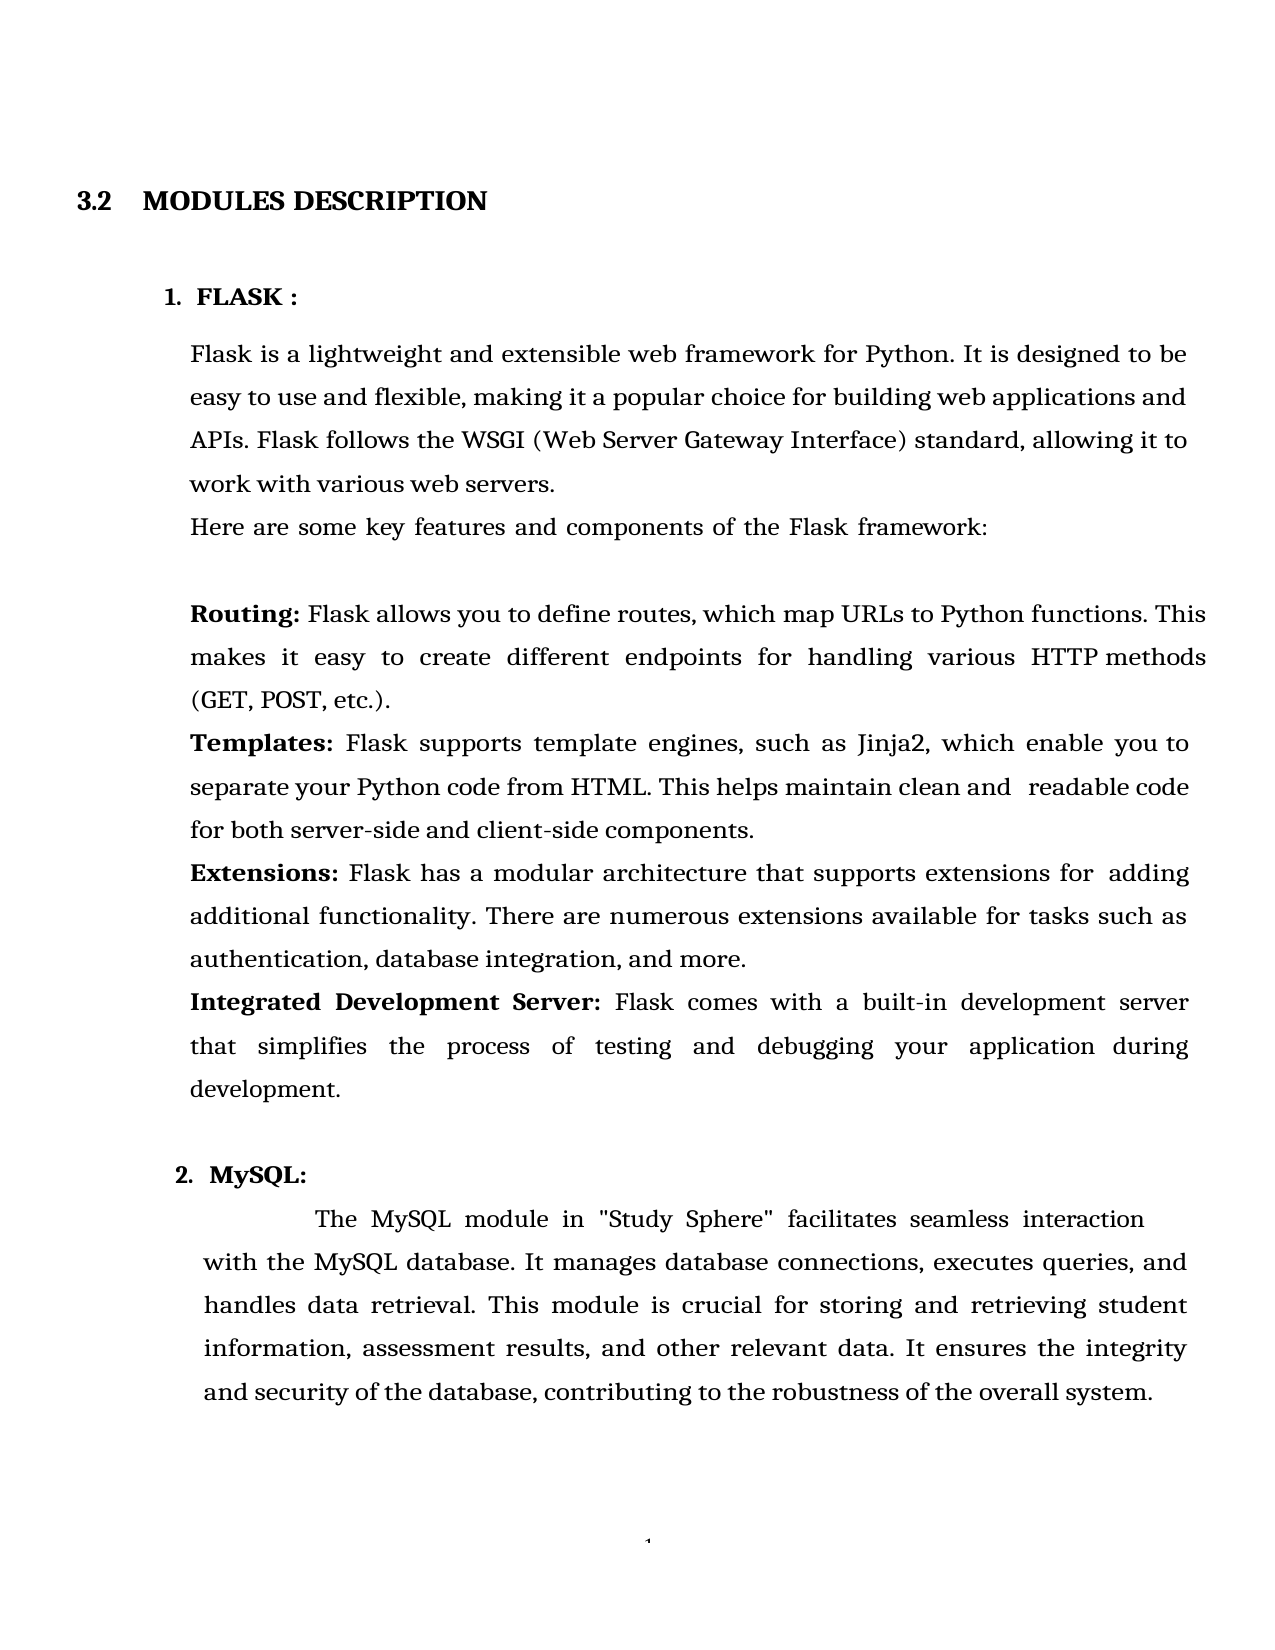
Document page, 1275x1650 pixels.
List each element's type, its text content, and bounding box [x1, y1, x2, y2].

subtitle MySQL: [175, 1161, 1275, 1190]
list MODULES DESCRIPTION [77, 185, 1275, 217]
text Templates: Flask supports template engines, such as Jinja2, which enable you to separate your Python code from HTML. This helps maintain clean and readable code for both server-side and client-side components. [190, 729, 1189, 844]
text Flask is a lightweight and extensible web framework for Python. It is designed to be easy to use and flexible, making it a popular choice for building web applications and APIs. Flask follows the WSGI (Web Server Gateway Interface) standard, allowing it to work with various web servers. [190, 340, 1189, 498]
text Integrated Development Server: Flask comes with a built-in development server that simplifies the process of testing and debugging your application during development. [190, 988, 1189, 1104]
text The MySQL module in "Study Sphere" facilitates seamless interaction [314, 1204, 1275, 1233]
text Extensions: Flask has a modular architecture that supports extensions for adding additional functionality. There are numerous extensions available for tasks such as authentication, database integration, and more. [190, 859, 1189, 974]
text with the MySQL database. It manages database connections, executes queries, and handles data retrieval. This module is crucial for storing and retrieving student information, assessment results, and other relevant data. It ensures the integrity and security of the database, contributing to the robustness of the overall system. [204, 1248, 1189, 1406]
subtitle FLASK : [164, 282, 1275, 311]
text Here are some key features and components of the Flask framework: [190, 513, 1275, 542]
text Routing: Flask allows you to define routes, which map URLs to Python functions. This makes it easy to create different endpoints for handling various HTTP methods (GET, POST, etc.). [190, 600, 1207, 715]
